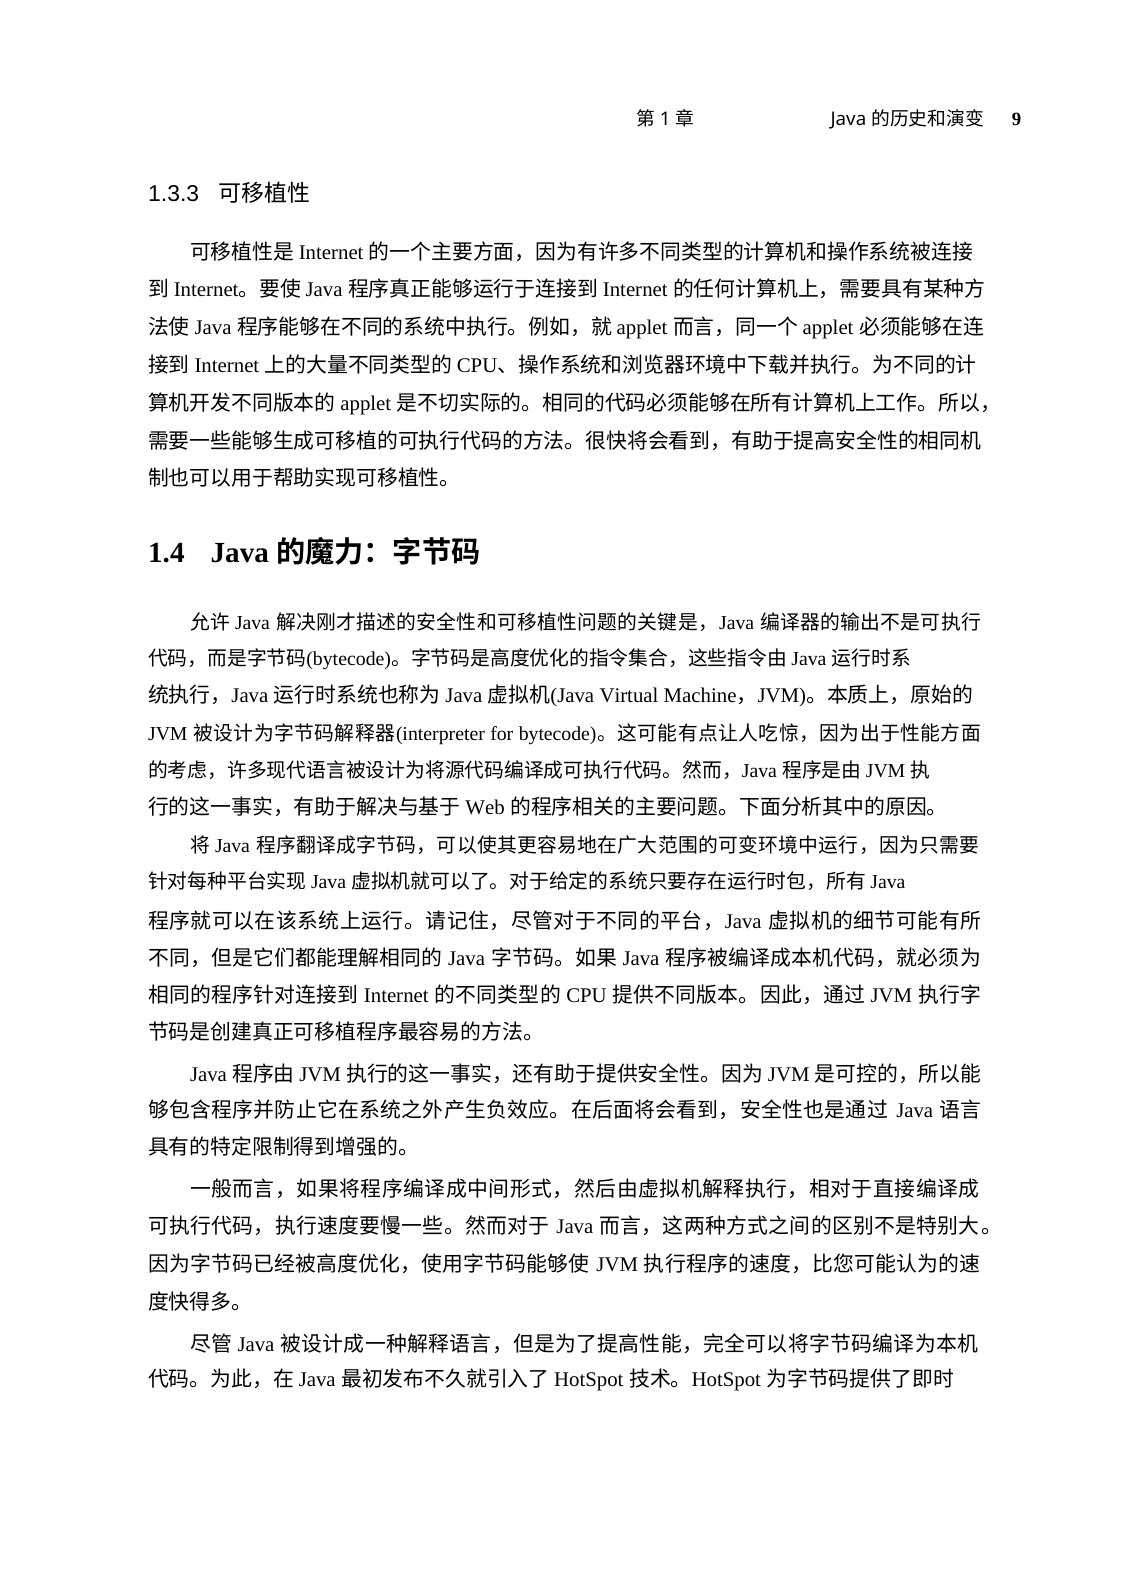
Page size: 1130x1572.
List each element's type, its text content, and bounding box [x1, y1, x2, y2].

text 1.4 Java 的魔力：字节码 [148, 528, 1021, 571]
text 将 Java 程序翻译成字节码，可以使其更容易地在广大范围的可变环境中运行，因为只需要针对每种平台实现 Java 虚拟机就可以了。对于给定的系统只要存在运行时包，所有 Java [148, 830, 981, 894]
text 一般而言，如果将程序编译成中间形式，然后由虚拟机解释执行，相对于直接编译成可执行代码，执行速度要慢一些。然而对于 Java 而言，这两种方式之间的区别不是特别大。因为字节码已经被高度优化，使用字节码能够使 JVM 执行程序的速度，比您可能认为的速度快得多。 [148, 1172, 981, 1316]
text 统执行，Java 运行时系统也称为 Java 虚拟机(Java Virtual Machine，JVM)。本质上，原始的 [148, 679, 1021, 709]
text JVM 被设计为字节码解释器(interpreter for bytecode)。这可能有点让人吃惊，因为出于性能方面的考虑，许多现代语言被设计为将源代码编译成可执行代码。然而，Java 程序是由 JVM 执 [148, 718, 981, 783]
text 第 1 章 Java 的历史和演变 9 [148, 105, 1021, 130]
text 程序就可以在该系统上运行。请记住，尽管对于不同的平台，Java 虚拟机的细节可能有所不同，但是它们都能理解相同的 Java 字节码。如果 Java 程序被编译成本机代码，就必须为相同的程序针对连接到 Internet 的不同类型的 CPU 提供不同版本。因此，通过 JVM 执行字节码是创建真正可移植程序最容易的方法。 [148, 905, 981, 1046]
text 尽管 Java 被设计成一种解释语言，但是为了提高性能，完全可以将字节码编译为本机代码。为此，在 Java 最初发布不久就引入了 HotSpot 技术。HotSpot 为字节码提供了即时 [148, 1327, 981, 1392]
text 1.3.3 可移植性 [148, 176, 1021, 208]
text 可移植性是 Internet 的一个主要方面，因为有许多不同类型的计算机和操作系统被连接到 Internet。要使 Java 程序真正能够运行于连接到 Internet 的任何计算机上，需要具有某种方法使 Java 程序能够在不同的系统中执行。例如，就 applet 而言，同一个 applet 必须能够在连接到 Internet 上的大量不同类型的 CPU、操作系统和浏览器环境中下载并执行。为不同的计算机开发不同版本的 applet 是不切实际的。相同的代码必须能够在所有计算机上工作。所以，需要一些能够生成可移植的可执行代码的方法。很快将会看到，有助于提高安全性的相同机制也可以用于帮助实现可移植性。 [148, 235, 992, 492]
text 行的这一事实，有助于解决与基于 Web 的程序相关的主要问题。下面分析其中的原因。 [148, 791, 1021, 821]
text 允许 Java 解决刚才描述的安全性和可移植性问题的关键是，Java 编译器的输出不是可执行代码，而是字节码(bytecode)。字节码是高度优化的指令集合，这些指令由 Java 运行时系 [148, 606, 981, 671]
text Java 程序由 JVM 执行的这一事实，还有助于提供安全性。因为 JVM 是可控的，所以能够包含程序并防止它在系统之外产生负效应。在后面将会看到，安全性也是通过 Java 语言具有的特定限制得到增强的。 [148, 1057, 981, 1160]
